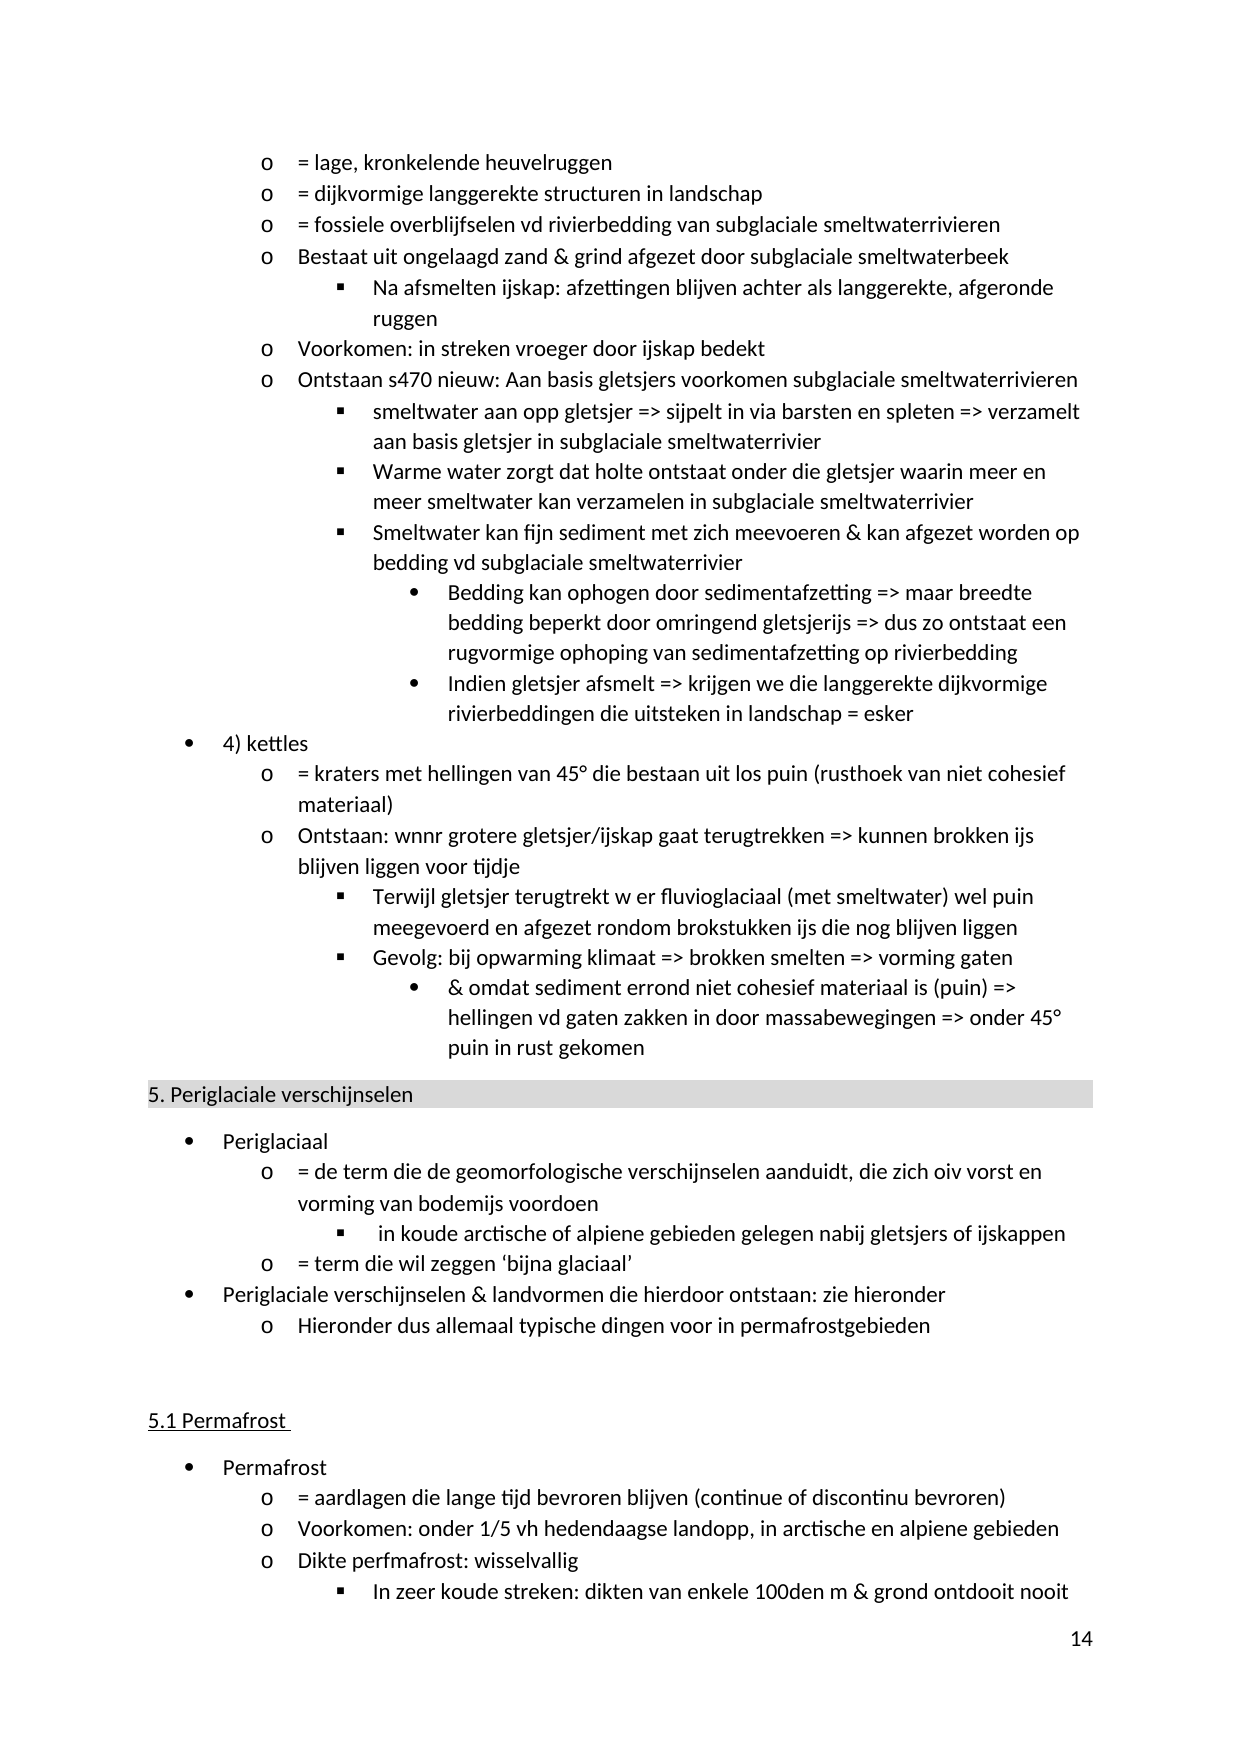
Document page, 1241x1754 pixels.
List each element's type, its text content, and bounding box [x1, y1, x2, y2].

text 5. Periglaciale verschijnselen [148, 1080, 1093, 1108]
list Terwijl gletsjer terugtrekt w er fluvioglaciaal (met smeltwater) wel puin meegevoerd en afgezet rondom brokstukken ijs die nog blijven liggen [335, 882, 1093, 941]
text 5.1 Permafrost [148, 1406, 1093, 1434]
list In zeer koude streken: dikten van enkele 100den m & grond ontdooit nooit [335, 1577, 1093, 1605]
list = lage, kronkelende heuvelruggen [260, 148, 1093, 177]
list 4) kettles [185, 729, 1093, 757]
list Dikte perfmafrost: wisselvallig [260, 1546, 1093, 1575]
list & omdat sediment errond niet cohesief materiaal is (puin) => hellingen vd gaten zakken in door massabewegingen => onder 45° puin in rust gekomen [410, 973, 1093, 1061]
list Warme water zorgt dat holte ontstaat onder die gletsjer waarin meer en meer smeltwater kan verzamelen in subglaciale smeltwaterrivier [335, 457, 1093, 515]
list smeltwater aan opp gletsjer => sijpelt in via barsten en spleten => verzamelt aan basis gletsjer in subglaciale smeltwaterrivier [335, 397, 1093, 455]
list = term die wil zeggen ‘bijna glaciaal’ [260, 1249, 1093, 1278]
list Ontstaan s470 nieuw: Aan basis gletsjers voorkomen subglaciale smeltwaterrivieren [260, 365, 1093, 394]
list Periglaciale verschijnselen & landvormen die hierdoor ontstaan: zie hieronder [185, 1281, 1093, 1309]
list Hieronder dus allemaal typische dingen voor in permafrostgebieden [260, 1311, 1093, 1340]
list Ontstaan: wnnr grotere gletsjer/ijskap gaat terugtrekken => kunnen brokken ijs blijven liggen voor tijdje [260, 821, 1093, 880]
list Periglaciaal [185, 1127, 1093, 1155]
list Gevolg: bij opwarming klimaat => brokken smelten => vorming gaten [335, 943, 1093, 971]
list Permafrost [185, 1453, 1093, 1481]
list Indien gletsjer afsmelt => krijgen we die langgerekte dijkvormige rivierbeddingen die uitsteken in landschap = esker [410, 669, 1093, 727]
list = kraters met hellingen van 45° die bestaan uit los puin (rusthoek van niet cohesief materiaal) [260, 759, 1093, 819]
list = fossiele overblijfselen vd rivierbedding van subglaciale smeltwaterrivieren [260, 211, 1093, 240]
list Na afsmelten ijskap: afzettingen blijven achter als langgerekte, afgeronde ruggen [335, 273, 1093, 332]
list Voorkomen: onder 1/5 vh hedendaagse landopp, in arctische en alpiene gebieden [260, 1514, 1093, 1543]
list = de term die de geomorfologische verschijnselen aanduidt, die zich oiv vorst en vorming van bodemijs voordoen [260, 1157, 1093, 1217]
list Bestaat uit ongelaagd zand & grind afgezet door subglaciale smeltwaterbeek [260, 242, 1093, 271]
list Smeltwater kan fijn sediment met zich meevoeren & kan afgezet worden op bedding vd subglaciale smeltwaterrivier [335, 518, 1093, 576]
list = dijkvormige langgerekte structuren in landschap [260, 179, 1093, 208]
list in koude arctische of alpiene gebieden gelegen nabij gletsjers of ijskappen [335, 1219, 1093, 1247]
list Voorkomen: in streken vroeger door ijskap bedekt [260, 334, 1093, 363]
list Bedding kan ophogen door sedimentafzetting => maar breedte bedding beperkt door omringend gletsjerijs => dus zo ontstaat een rugvormige ophoping van sedimentafzetting op rivierbedding [410, 578, 1093, 666]
list = aardlagen die lange tijd bevroren blijven (continue of discontinu bevroren) [260, 1483, 1093, 1512]
